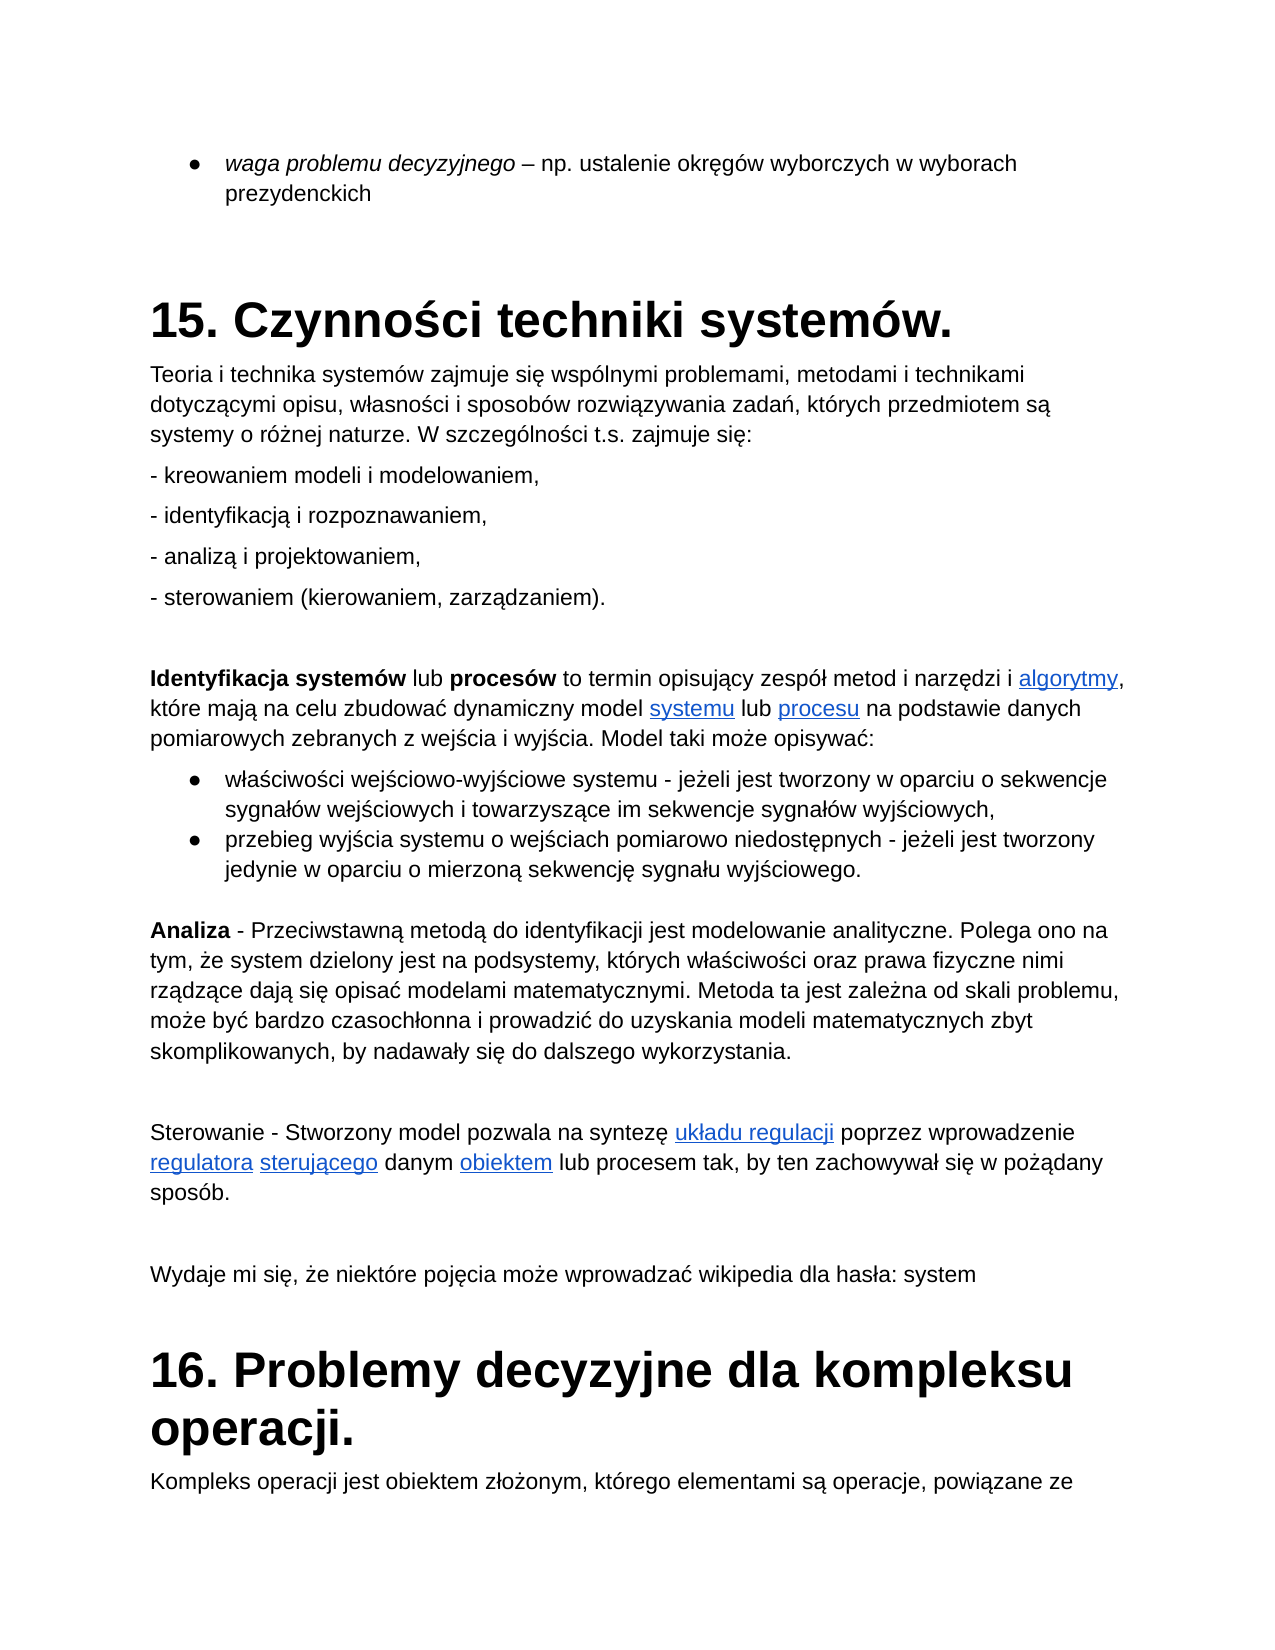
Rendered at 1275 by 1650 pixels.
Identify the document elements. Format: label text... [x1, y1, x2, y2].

text - identyfikacją i rozpoznawaniem, [150, 502, 1125, 529]
list właściwości wejściowo-wyjściowe systemu - jeżeli jest tworzony w oparciu o sekwencje sygnałów wejściowych i towarzyszące im sekwencje sygnałów wyjściowych, [188, 766, 1125, 822]
subtitle 16. Problemy decyzyjne dla kompleksu operacji. [150, 1341, 1125, 1456]
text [150, 1468, 1125, 1495]
subtitle 15. Czynności techniki systemów. [150, 291, 1125, 348]
list przebieg wyjścia systemu o wejściach pomiarowo niedostępnych - jeżeli jest tworzony jedynie w oparciu o mierzoną sekwencję sygnału wyjściowego. [188, 826, 1125, 883]
text - analizą i projektowaniem, [150, 543, 1125, 569]
text - sterowaniem (kierowaniem, zarządzaniem). [150, 583, 1125, 610]
text Sterowanie - Stworzony model pozwala na syntezę układu regulacji poprzez wprowadzenie regulatora sterującego danym obiektem lub procesem tak, by ten zachowywał się w pożądany sposób. [150, 1119, 1125, 1206]
text Wydaje mi się, że niektóre pojęcia może wprowadzać wikipedia dla hasła: system [150, 1261, 1125, 1287]
text Identyfikacja systemów lub procesów to termin opisujący zespół metod i narzędzi i algorytmy, które mają na celu zbudować dynamiczny model systemu lub procesu na podstawie danych pomiarowych zebranych z wejścia i wyjścia. Model taki może opisywać: [150, 665, 1125, 752]
text Analiza - Przeciwstawną metodą do identyfikacji jest modelowanie analityczne. Polega ono na tym, że system dzielony jest na podsystemy, których właściwości oraz prawa fizyczne nimi rządzące dają się opisać modelami matematycznymi. Metoda ta jest zależna od skali problemu, może być bardzo czasochłonna i prowadzić do uzyskania modeli matematycznych zbyt skomplikowanych, by nadawały się do dalszego wykorzystania. [150, 917, 1125, 1064]
text - kreowaniem modeli i modelowaniem, [150, 462, 1125, 488]
text Teoria i technika systemów zajmuje się wspólnymi problemami, metodami i technikami dotyczącymi opisu, własności i sposobów rozwiązywania zadań, których przedmiotem są systemy o różnej naturze. W szczególności t.s. zajmuje się: [150, 361, 1125, 447]
list waga problemu decyzyjnego – np. ustalenie okręgów wyborczych w wyborach prezydenckich [188, 150, 1125, 207]
